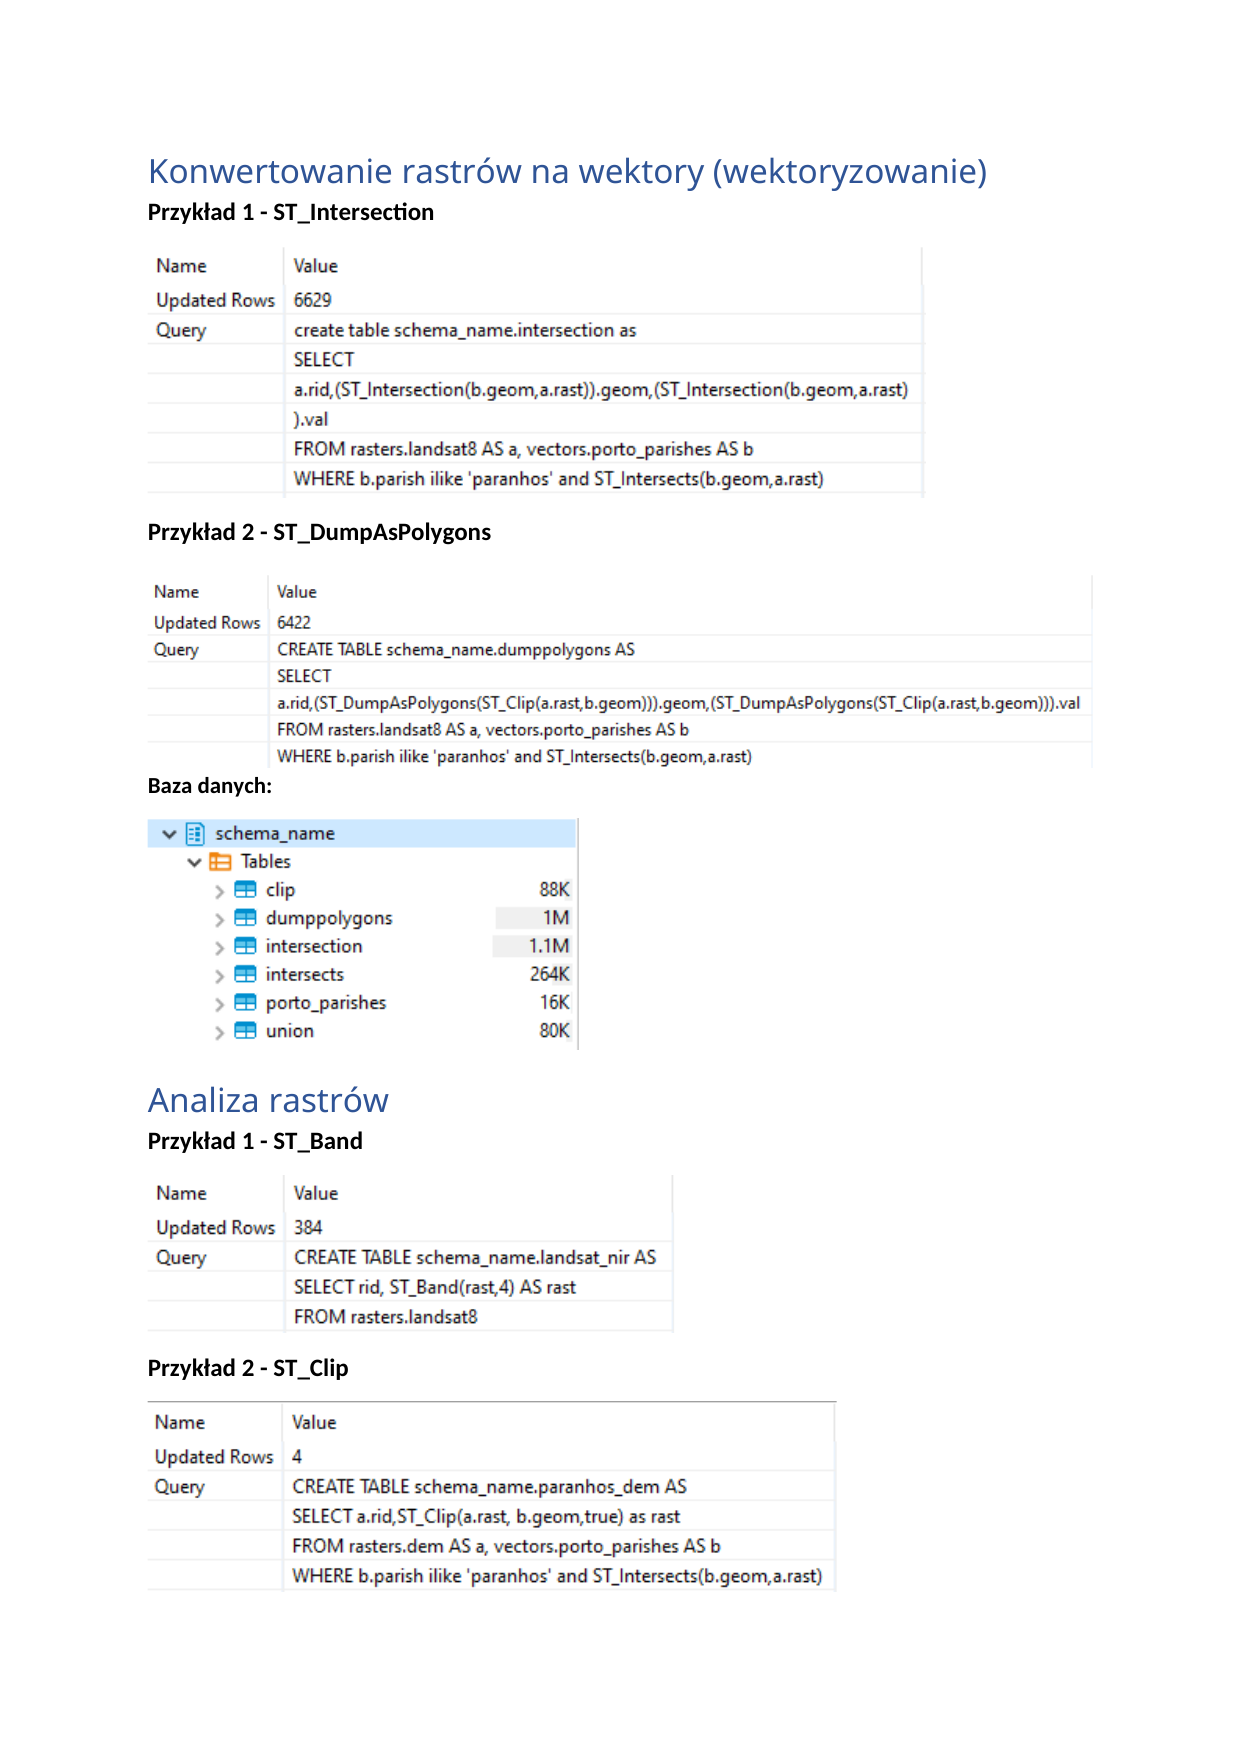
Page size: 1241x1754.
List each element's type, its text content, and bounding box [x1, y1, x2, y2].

picture [147, 574, 1093, 768]
text Przykład 1 - ST_Intersection [148, 197, 1093, 227]
picture [147, 818, 579, 1050]
text Przykład 2 - ST_DumpAsPolygons [148, 517, 1093, 547]
picture [147, 1175, 675, 1333]
subtitle Konwertowanie rastrów na wektory (wektoryzowanie) [148, 148, 1093, 193]
subtitle Analiza rastrów [148, 1077, 1093, 1122]
text Baza danych: [148, 771, 1093, 799]
text Przykład 2 - ST_Clip [148, 1352, 1093, 1382]
picture [147, 246, 926, 498]
picture [147, 1401, 837, 1592]
text Przykład 1 - ST_Band [148, 1126, 1093, 1156]
